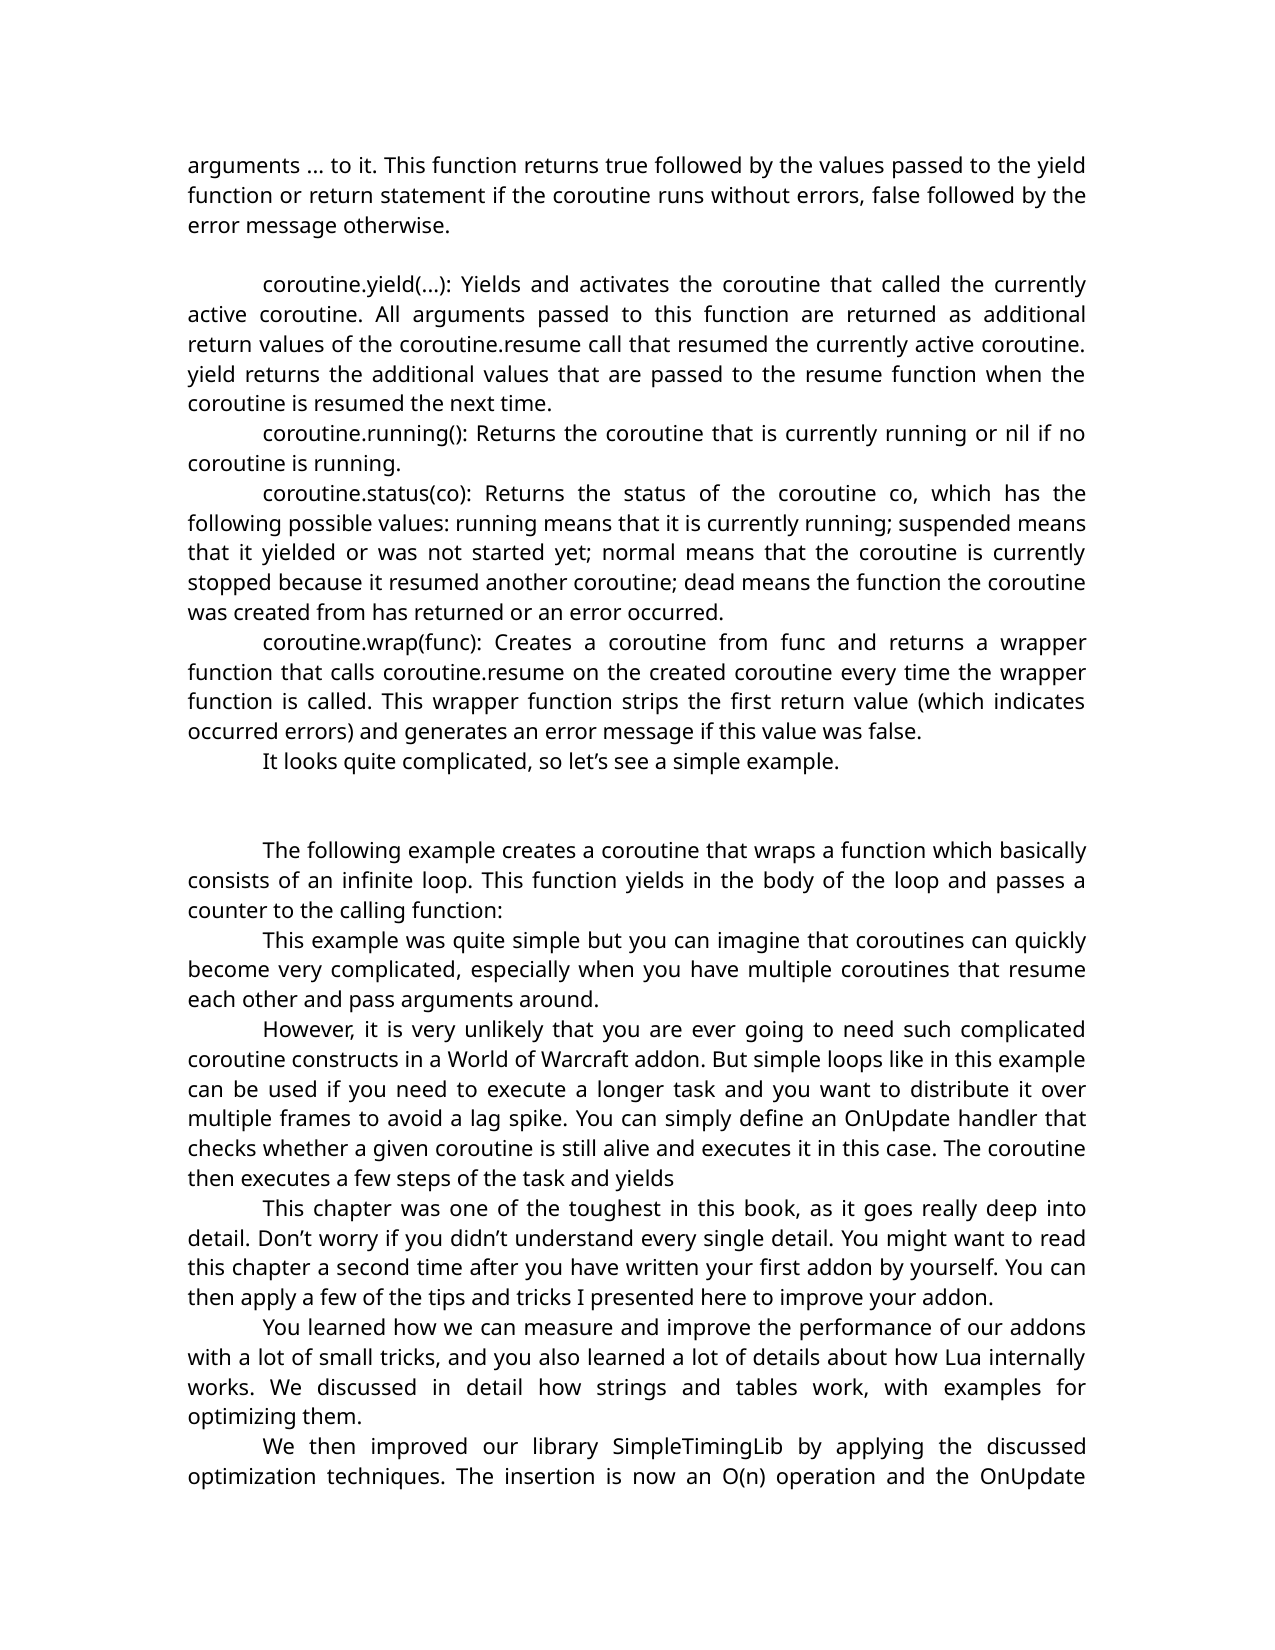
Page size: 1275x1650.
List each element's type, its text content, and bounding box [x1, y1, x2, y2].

text However, it is very unlikely that you are ever going to need such complicated coroutine constructs in a World of Warcraft addon. But simple loops like in this example can be used if you need to execute a longer task and you want to distribute it over multiple frames to avoid a lag spike. You can simply define an OnUpdate handler that checks whether a given coroutine is still alive and executes it in this case. The coroutine then executes a few steps of the task and yields [187, 1014, 1087, 1193]
text You learned how we can measure and improve the performance of our addons with a lot of small tricks, and you also learned a lot of details about how Lua internally works. We discussed in detail how strings and tables work, with examples for optimizing them. [187, 1312, 1087, 1431]
text coroutine.status(co): Returns the status of the coroutine co, which has the following possible values: running means that it is currently running; suspended means that it yielded or was not started yet; normal means that the coroutine is currently stopped because it resumed another coroutine; dead means the function the coroutine was created from has returned or an error occurred. [187, 478, 1087, 627]
text coroutine.running(): Returns the coroutine that is currently running or nil if no coroutine is running. [187, 418, 1087, 478]
text It looks quite complicated, so let’s see a simple example. [187, 746, 1087, 776]
text This example was quite simple but you can imagine that coroutines can quickly become very complicated, especially when you have multiple coroutines that resume each other and pass arguments around. [187, 924, 1087, 1014]
text This chapter was one of the toughest in this book, as it goes really deep into detail. Don’t worry if you didn’t understand every single detail. You might want to read this chapter a second time after you have written your first addon by yourself. You can then apply a few of the tips and tricks I presented here to improve your addon. [187, 1193, 1087, 1312]
text The following example creates a coroutine that wraps a function which basically consists of an infinite loop. This function yields in the body of the loop and passes a counter to the calling function: [187, 835, 1087, 924]
text coroutine.wrap(func): Creates a coroutine from func and returns a wrapper function that calls coroutine.resume on the created coroutine every time the wrapper function is called. This wrapper function strips the first return value (which indicates occurred errors) and generates an error message if this value was false. [187, 627, 1087, 746]
